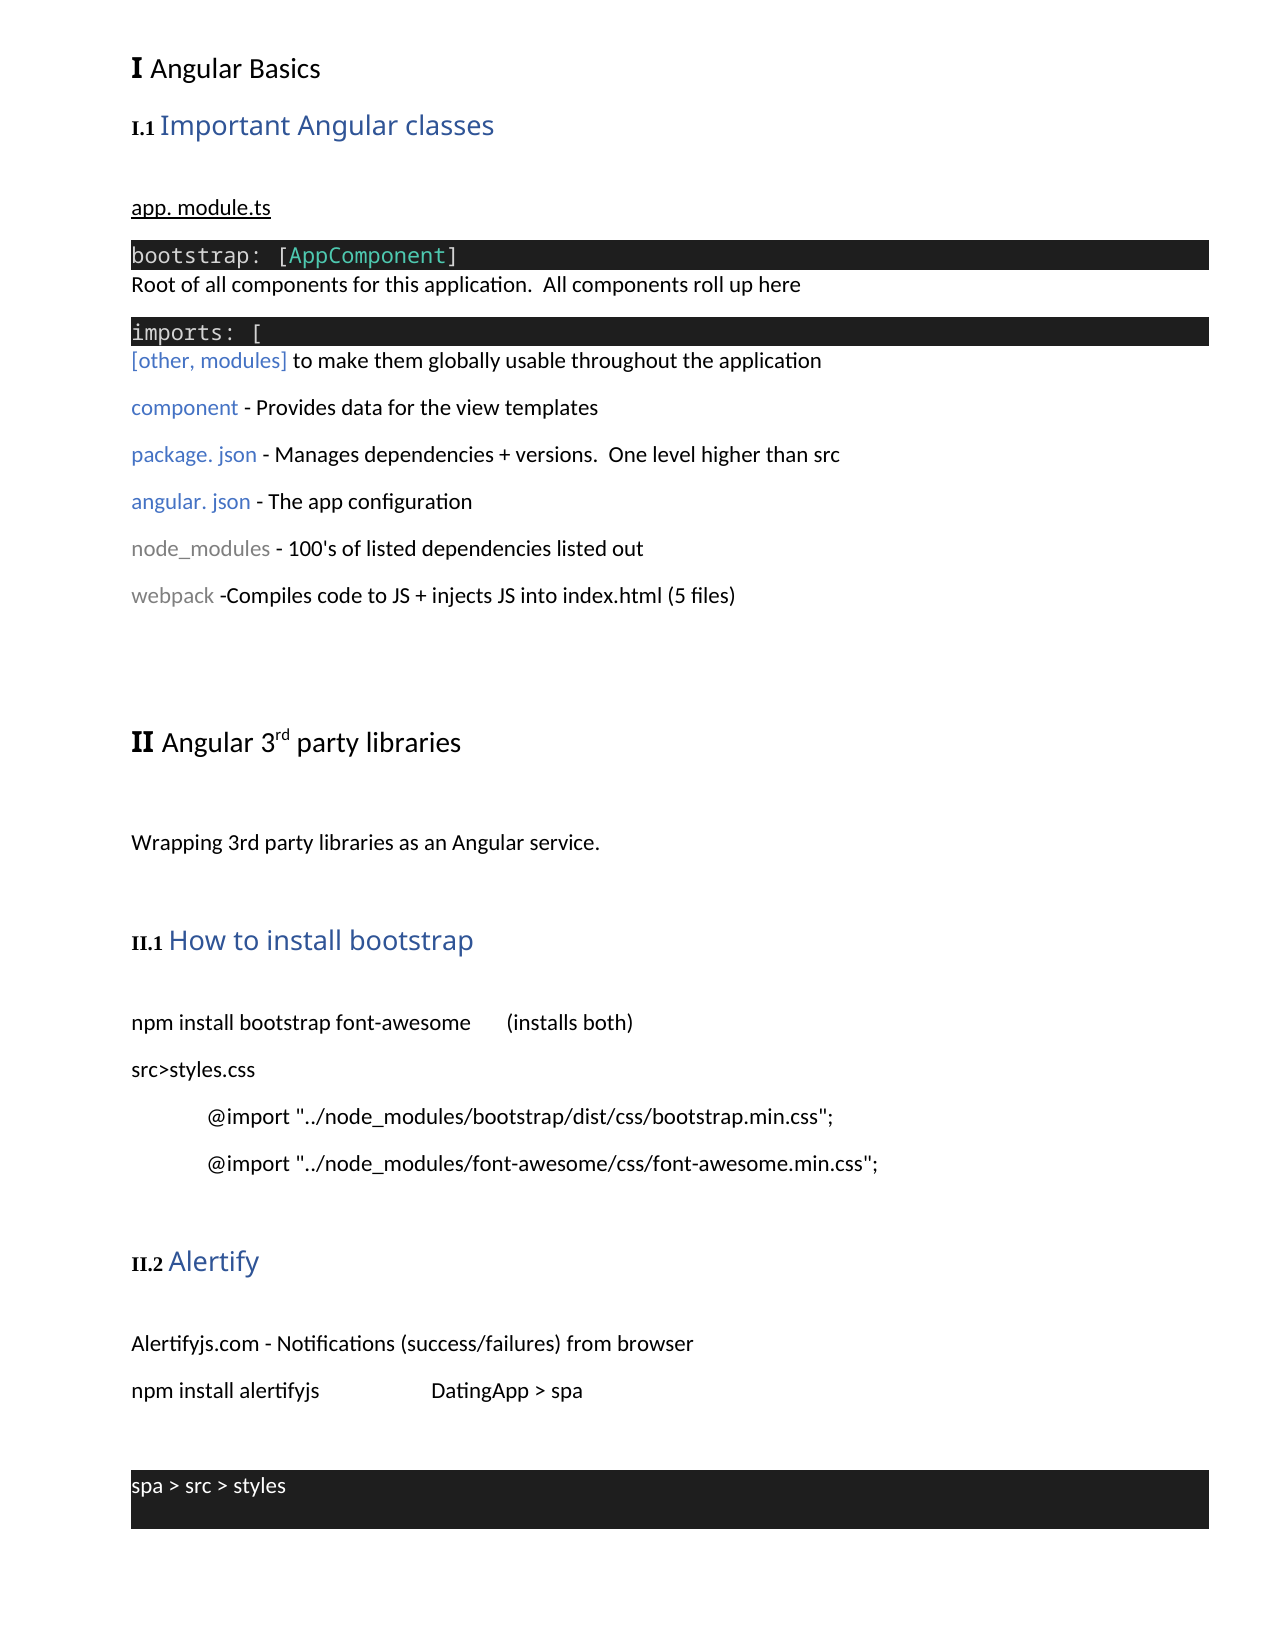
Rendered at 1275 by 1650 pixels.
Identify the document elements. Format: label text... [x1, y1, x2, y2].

subtitle Alertify [131, 1242, 1209, 1279]
text imports: [ [131, 317, 1209, 346]
text webpack -Compiles code to JS + injects JS into index.html (5 files) [131, 581, 1209, 609]
text package. json - Manages dependencies + versions. One level higher than src [131, 440, 1209, 468]
subtitle Important Angular classes [131, 106, 1209, 143]
text spa > src > styles [131, 1470, 1209, 1499]
text npm install alertifyjs DatingApp > spa [131, 1376, 1209, 1404]
subtitle How to install bootstrap [131, 921, 1209, 958]
subtitle Angular Basics [131, 47, 1209, 87]
text bootstrap: [AppComponent] [131, 240, 1209, 270]
text node_modules - 100's of listed dependencies listed out [131, 534, 1209, 562]
text component - Provides data for the view templates [131, 393, 1209, 421]
text Wrapping 3rd party libraries as an Angular service. [131, 828, 1209, 856]
text src>styles.css [131, 1055, 1209, 1083]
text @import "../node_modules/bootstrap/dist/css/bootstrap.min.css"; [131, 1102, 1209, 1130]
text Alertifyjs.com - Notifications (success/failures) from browser [131, 1329, 1209, 1357]
subtitle Angular 3rd party libraries [131, 721, 1209, 761]
text [other, modules] to make them globally usable throughout the application [131, 346, 1209, 374]
text Root of all components for this application. All components roll up here [131, 270, 1209, 298]
text npm install bootstrap font-awesome (installs both) [131, 1008, 1209, 1036]
text @import "../node_modules/font-awesome/css/font-awesome.min.css"; [131, 1149, 1209, 1177]
text app. module.ts [131, 193, 1209, 221]
text angular. json - The app configuration [131, 487, 1209, 515]
